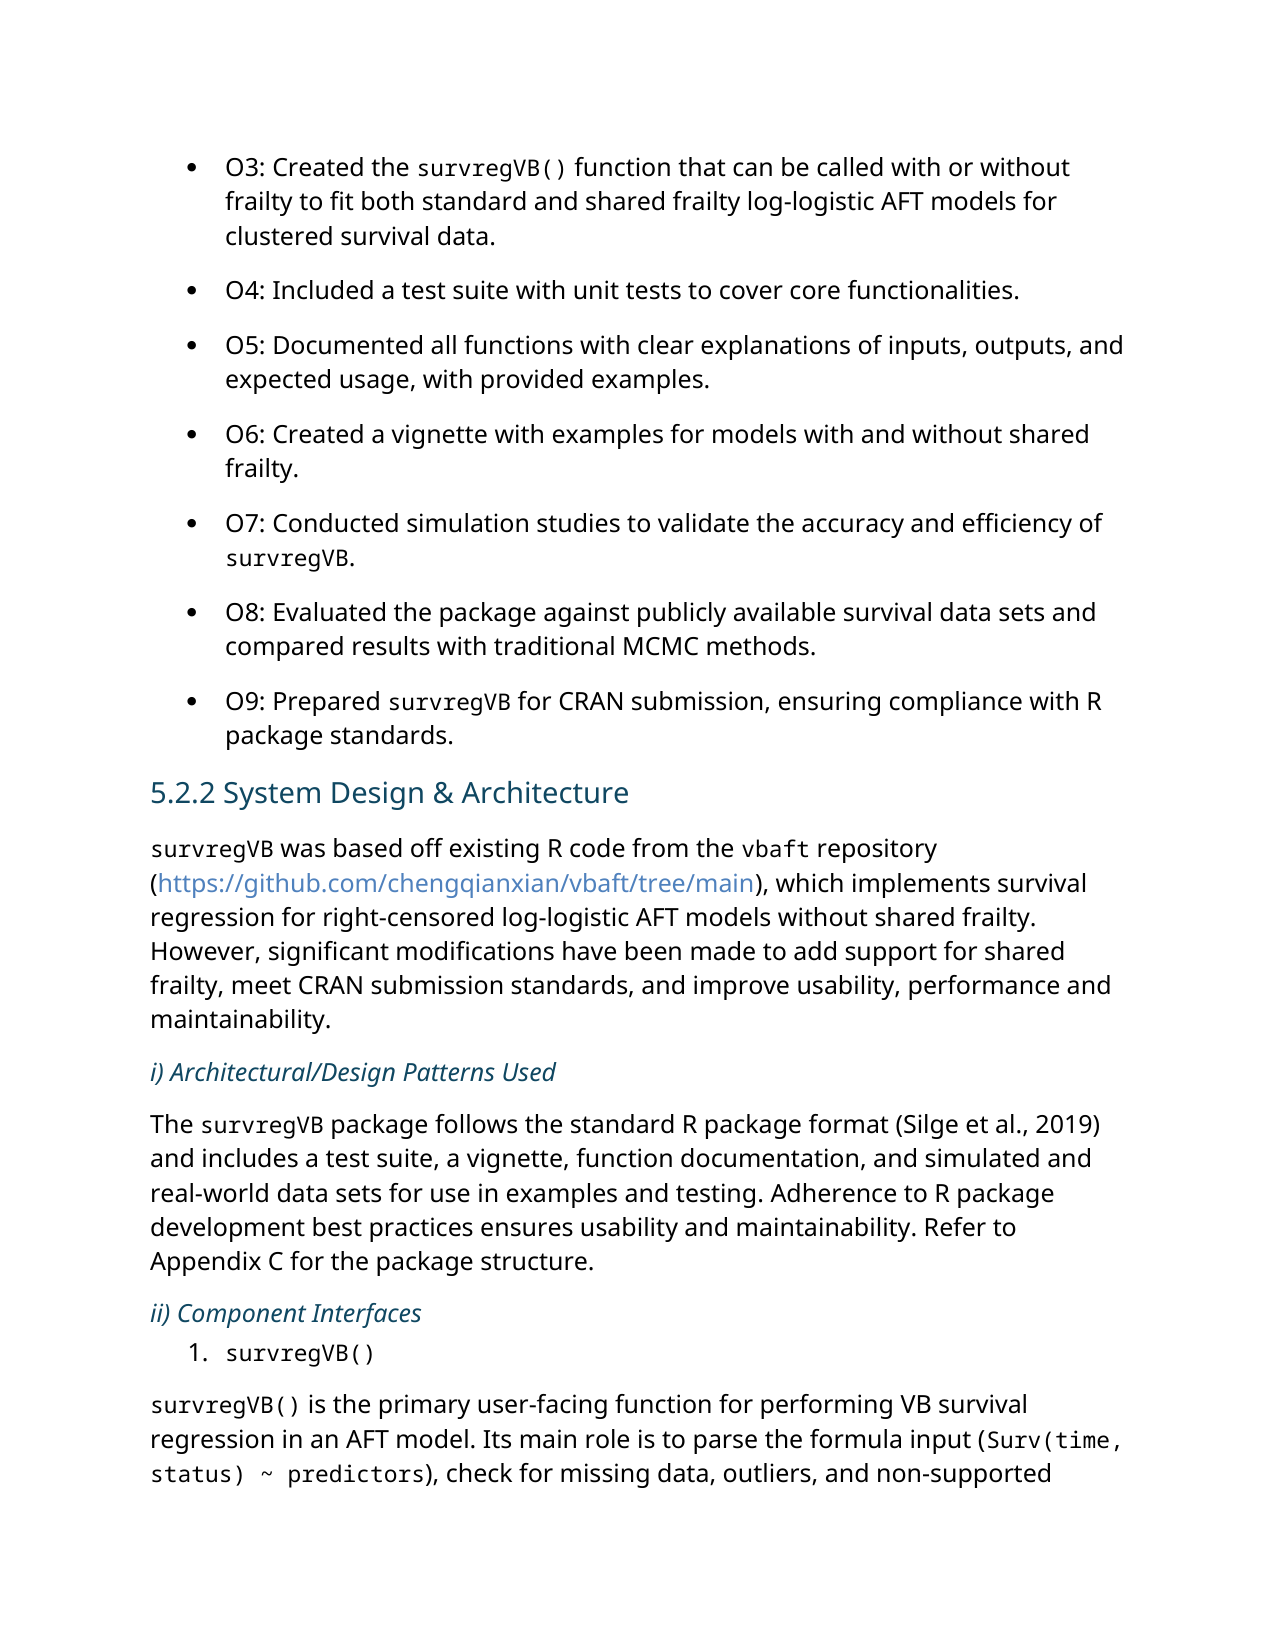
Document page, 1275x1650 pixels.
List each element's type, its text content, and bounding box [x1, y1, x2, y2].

subtitle 5.2.2 System Design & Architecture [150, 773, 1125, 812]
text survregVB was based off existing R code from the vbaft repository (https://github.com/chengqianxian/vbaft/tree/main), which implements survival regression for right-censored log-logistic AFT models without shared frailty. However, significant modifications have been made to add support for shared frailty, meet CRAN submission standards, and improve usability, performance and maintainability. [150, 831, 1125, 1036]
list O8: Evaluated the package against publicly available survival data sets and compared results with traditional MCMC methods. [187, 595, 1125, 663]
list O9: Prepared survregVB for CRAN submission, ensuring compliance with R package standards. [187, 684, 1125, 752]
list O4: Included a test suite with unit tests to cover core functionalities. [187, 273, 1125, 307]
subtitle ii) Component Interfaces [150, 1296, 1125, 1330]
text The survregVB package follows the standard R package format (Silge et al., 2019) and includes a test suite, a vignette, function documentation, and simulated and real-world data sets for use in examples and testing. Adherence to R package development best practices ensures usability and maintainability. Refer to Appendix C for the package structure. [150, 1107, 1125, 1277]
list O5: Documented all functions with clear explanations of inputs, outputs, and expected usage, with provided examples. [187, 328, 1125, 396]
subtitle i) Architectural/Design Patterns Used [150, 1054, 1125, 1088]
list survregVB() [187, 1334, 1125, 1368]
list O7: Conducted simulation studies to validate the accuracy and efficiency of survregVB. [187, 506, 1125, 574]
list O6: Created a vignette with examples for models with and without shared frailty. [187, 417, 1125, 485]
